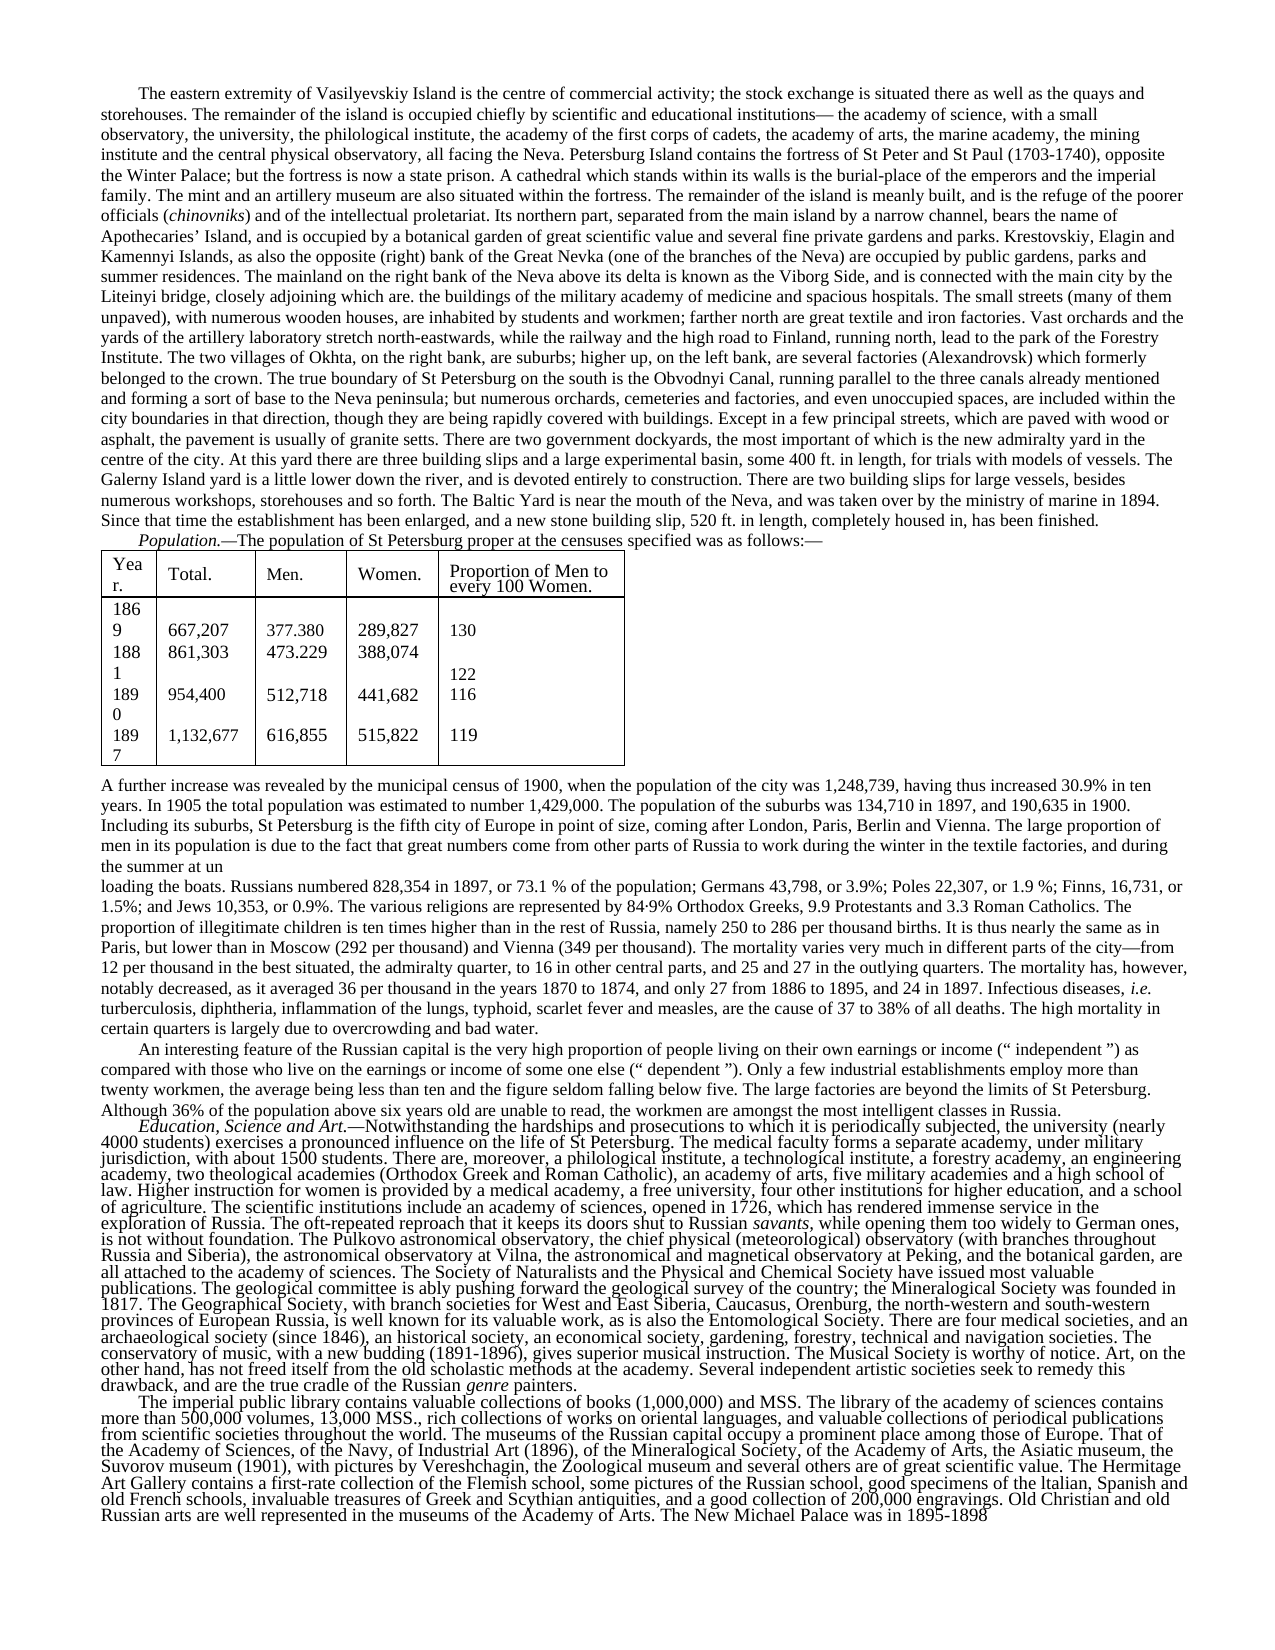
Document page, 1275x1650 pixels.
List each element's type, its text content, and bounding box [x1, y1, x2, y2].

table_header Proportion of Men to every 100 Women. [439, 551, 624, 596]
table_cell 377.380 [256, 598, 346, 641]
table_cell 616,855 [256, 724, 346, 765]
table_cell 512,718 [256, 684, 346, 724]
text A further increase was revealed by the municipal census of 1900, when the population of the city was 1,248,739, having thus increased 30.9% in ten years. In 1905 the total population was estimated to number 1,429,000. The population of the suburbs was 134,710 in 1897, and 190,635 in 1900. Including its suburbs, St Petersburg is the fifth city of Europe in point of size, coming after London, Paris, Berlin and Vienna. The large proportion of men in its population is due to the fact that great numbers come from other parts of Russia to work during the winter in the textile factories, and during the summer at un [101, 774, 1189, 876]
table_cell 122 [439, 641, 624, 684]
table_cell 954,400 [157, 684, 255, 724]
text Education, Science and Art.—Notwithstanding the hardships and prosecutions to which it is periodically subjected, the university (nearly 4000 students) exercises a pronounced influence on the life of St Petersburg. The medical faculty forms a separate academy, under military jurisdiction, with about 1500 students. There are, moreover, a philological institute, a technological institute, a forestry academy, an engineering academy, two theological academies (Orthodox Greek and Roman Catholic), an academy of arts, five military academies and a high school of law. Higher instruction for women is provided by a medical academy, a free university, four other institutions for higher education, and a school of agriculture. The scientific institutions include an academy of sciences, opened in 1726, which has rendered immense service in the exploration of Russia. The oft-repeated reproach that it keeps its doors shut to Russian savants, while opening them too widely to German ones, is not without foundation. The Pulkovo astronomical observatory, the chief physical (meteorological) observatory (with branches throughout Russia and Siberia), the astronomical observatory at Vilna, the astronomical and magnetical observatory at Peking, and the botanical garden, are all attached to the academy of sciences. The Society of Naturalists and the Physical and Chemical Society have issued most valuable publications. The geological committee is ably pushing forward the geological survey of the country; the Mineralogical Society was founded in 1817. The Geographical Society, with branch societies for West and East Siberia, Caucasus, Orenburg, the north-western and south-western provinces of European Russia, is well known for its valuable work, as is also the Entomological Society. There are four medical societies, and an archaeological society (since 1846), an historical society, an economical society, gardening, forestry, technical and navigation societies. The conservatory of music, with a new budding (1891-1896), gives superior musical instruction. The Musical Society is worthy of notice. Art, on the other hand, has not freed itself from the old scholastic methods at the academy. Several independent artistic societies seek to remedy this drawback, and are the true cradle of the Russian genre painters. [101, 1120, 1189, 1396]
table_cell 119 [439, 724, 624, 765]
text An interesting feature of the Russian capital is the very high proportion of people living on their own earnings or income (“ independent ”) as compared with those who live on the earnings or income of some one else (“ dependent ”). Only a few industrial establishments employ more than twenty workmen, the average being less than ten and the figure seldom falling below five. The large factories are beyond the limits of St Petersburg. Although 36% of the population above six years old are unable to read, the workmen are amongst the most intelligent classes in Russia. [101, 1038, 1189, 1120]
table_header Year. [102, 551, 156, 596]
table_cell 667,207 [157, 598, 255, 641]
table_cell 116 [439, 684, 624, 724]
table_cell 441,682 [347, 684, 438, 724]
table_cell 1897 [102, 724, 156, 765]
table_cell 473.229 [256, 641, 346, 684]
table_header Men. [256, 551, 346, 596]
text Population.—The population of St Petersburg proper at the censuses specified was as follows:— [101, 530, 1189, 550]
table_header Women. [347, 551, 438, 596]
table_cell 289,827 [347, 598, 438, 641]
table_cell 1869 [102, 598, 156, 641]
table_cell 861,303 [157, 641, 255, 684]
text The imperial public library contains valuable collections of books (1,000,000) and MSS. The library of the academy of sciences contains more than 500,000 volumes, 13,000 MSS., rich collections of works on oriental languages, and valuable collections of periodical publications from scientific societies throughout the world. The museums of the Russian capital occupy a prominent place among those of Europe. That of the Academy of Sciences, of the Navy, of Industrial Art (1896), of the Mineralogical Society, of the Academy of Arts, the Asiatic museum, the Suvorov museum (1901), with pictures by Vereshchagin, the Zoological museum and several others are of great scientific value. The Hermitage Art Gallery contains a first-rate collection of the Flemish school, some pictures of the Russian school, good specimens of the ltalian, Spanish and old French schools, invaluable treasures of Greek and Scythian antiquities, and a good collection of 200,000 engravings. Old Christian and old Russian arts are well represented in the museums of the Academy of Arts. The New Michael Palace was in 1895-1898 [101, 1396, 1189, 1526]
text The eastern extremity of Vasilyevskiy Island is the centre of commercial activity; the stock exchange is situated there as well as the quays and storehouses. The remainder of the island is occupied chiefly by scientific and educational institutions— the academy of science, with a small observatory, the university, the philological institute, the academy of the first corps of cadets, the academy of arts, the marine academy, the mining institute and the central physical observatory, all facing the Neva. Petersburg Island contains the fortress of St Peter and St Paul (1703-1740), opposite the Winter Palace; but the fortress is now a state prison. A cathedral which stands within its walls is the burial-place of the emperors and the imperial family. The mint and an artillery museum are also situated within the fortress. The remainder of the island is meanly built, and is the refuge of the poorer officials (chinovniks) and of the intellectual proletariat. Its northern part, separated from the main island by a narrow channel, bears the name of Apothecaries’ Island, and is occupied by a botanical garden of great scientific value and several fine private gardens and parks. Krestovskiy, Elagin and Kamennyi Islands, as also the opposite (right) bank of the Great Nevka (one of the branches of the Neva) are occupied by public gardens, parks and summer residences. The mainland on the right bank of the Neva above its delta is known as the Viborg Side, and is connected with the main city by the Liteinyi bridge, closely adjoining which are. the buildings of the military academy of medicine and spacious hospitals. The small streets (many of them unpaved), with numerous wooden houses, are inhabited by students and workmen; farther north are great textile and iron factories. Vast orchards and the yards of the artillery laboratory stretch north-eastwards, while the railway and the high road to Finland, running north, lead to the park of the Forestry Institute. The two villages of Okhta, on the right bank, are suburbs; higher up, on the left bank, are several factories (Alexandrovsk) which formerly belonged to the crown. The true boundary of St Petersburg on the south is the Obvodnyi Canal, running parallel to the three canals already mentioned and forming a sort of base to the Neva peninsula; but numerous orchards, cemeteries and factories, and even unoccupied spaces, are included within the city boundaries in that direction, though they are being rapidly covered with buildings. Except in a few principal streets, which are paved with wood or asphalt, the pavement is usually of granite setts. There are two government dockyards, the most important of which is the new admiralty yard in the centre of the city. At this yard there are three building slips and a large experimental basin, some 400 ft. in length, for trials with models of vessels. The Galerny Island yard is a little lower down the river, and is devoted entirely to construction. There are two building slips for large vessels, besides numerous workshops, storehouses and so forth. The Baltic Yard is near the mouth of the Neva, and was taken over by the ministry of marine in 1894. Since that time the establishment has been enlarged, and a new stone building slip, 520 ft. in length, completely housed in, has been finished. [101, 83, 1189, 530]
table_cell 130 [439, 598, 624, 641]
table_cell 1,132,677 [157, 724, 255, 765]
table_header Total. [157, 551, 255, 596]
table_cell 1890 [102, 684, 156, 724]
table_cell 515,822 [347, 724, 438, 765]
text loading the boats. Russians numbered 828,354 in 1897, or 73.1 % of the population; Germans 43,798, or 3.9%; Poles 22,307, or 1.9 %; Finns, 16,731, or 1.5%; and Jews 10,353, or 0.9%. The various religions are represented by 84∙9% Orthodox Greeks, 9.9 Protestants and 3.3 Roman Catholics. The proportion of illegitimate children is ten times higher than in the rest of Russia, namely 250 to 286 per thousand births. It is thus nearly the same as in Paris, but lower than in Moscow (292 per thousand) and Vienna (349 per thousand). The mortality varies very much in different parts of the city—from 12 per thousand in the best situated, the admiralty quarter, to 16 in other central parts, and 25 and 27 in the outlying quarters. The mortality has, however, notably decreased, as it averaged 36 per thousand in the years 1870 to 1874, and only 27 from 1886 to 1895, and 24 in 1897. Infectious diseases, i.e. turberculosis, diphtheria, inflammation of the lungs, typhoid, scarlet fever and measles, are the cause of 37 to 38% of all deaths. The high mortality in certain quarters is largely due to overcrowding and bad water. [101, 876, 1189, 1038]
table_cell 1881 [102, 641, 156, 684]
table_cell 388,074 [347, 641, 438, 684]
